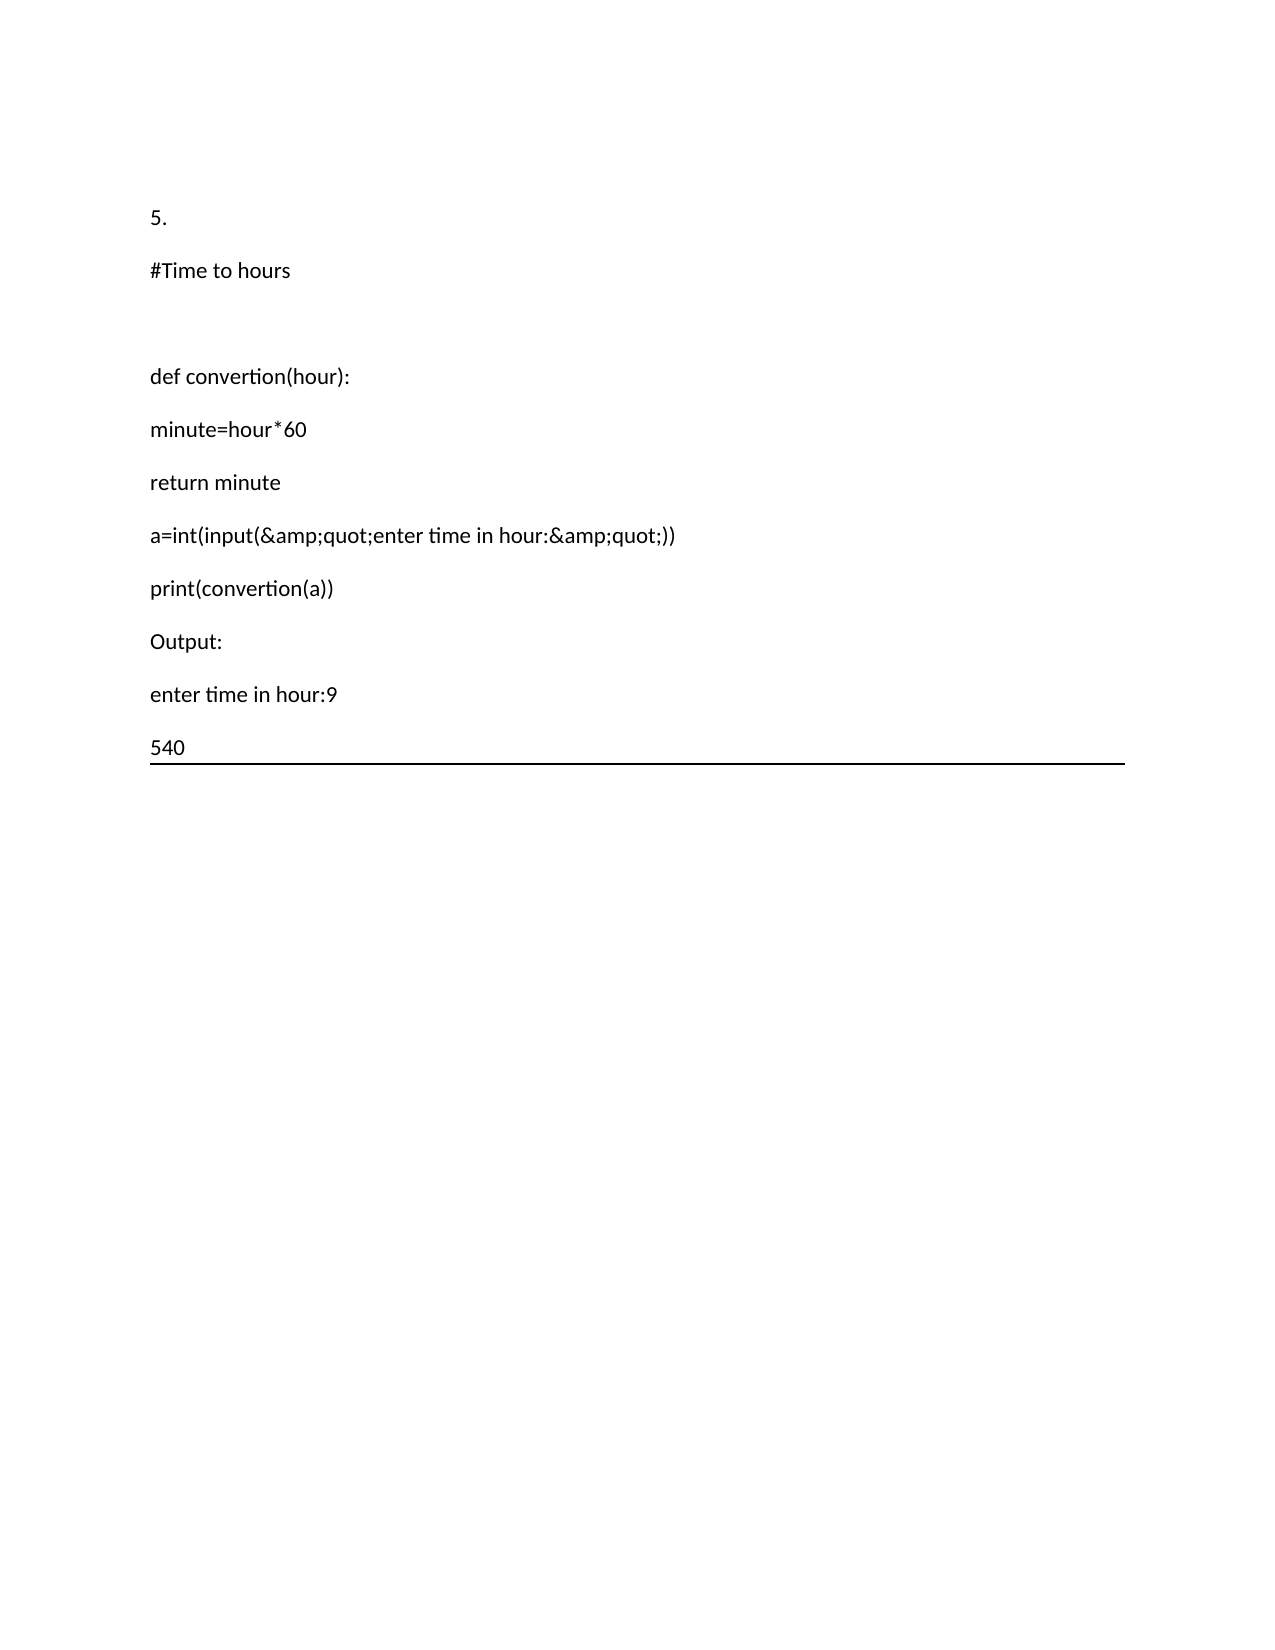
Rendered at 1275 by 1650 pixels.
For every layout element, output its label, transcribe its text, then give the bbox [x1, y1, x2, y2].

text #Time to hours [150, 256, 1125, 284]
text return minute [150, 468, 1125, 496]
text def convertion(hour): [150, 362, 1125, 390]
text minute=hour*60 [150, 415, 1125, 443]
text a=int(input(&amp;quot;enter time in hour:&amp;quot;)) [150, 521, 1125, 549]
text 540 [150, 733, 1125, 763]
text Output: [150, 627, 1125, 655]
text enter time in hour:9 [150, 680, 1125, 708]
text 5. [150, 203, 1125, 231]
text print(convertion(a)) [150, 574, 1125, 602]
